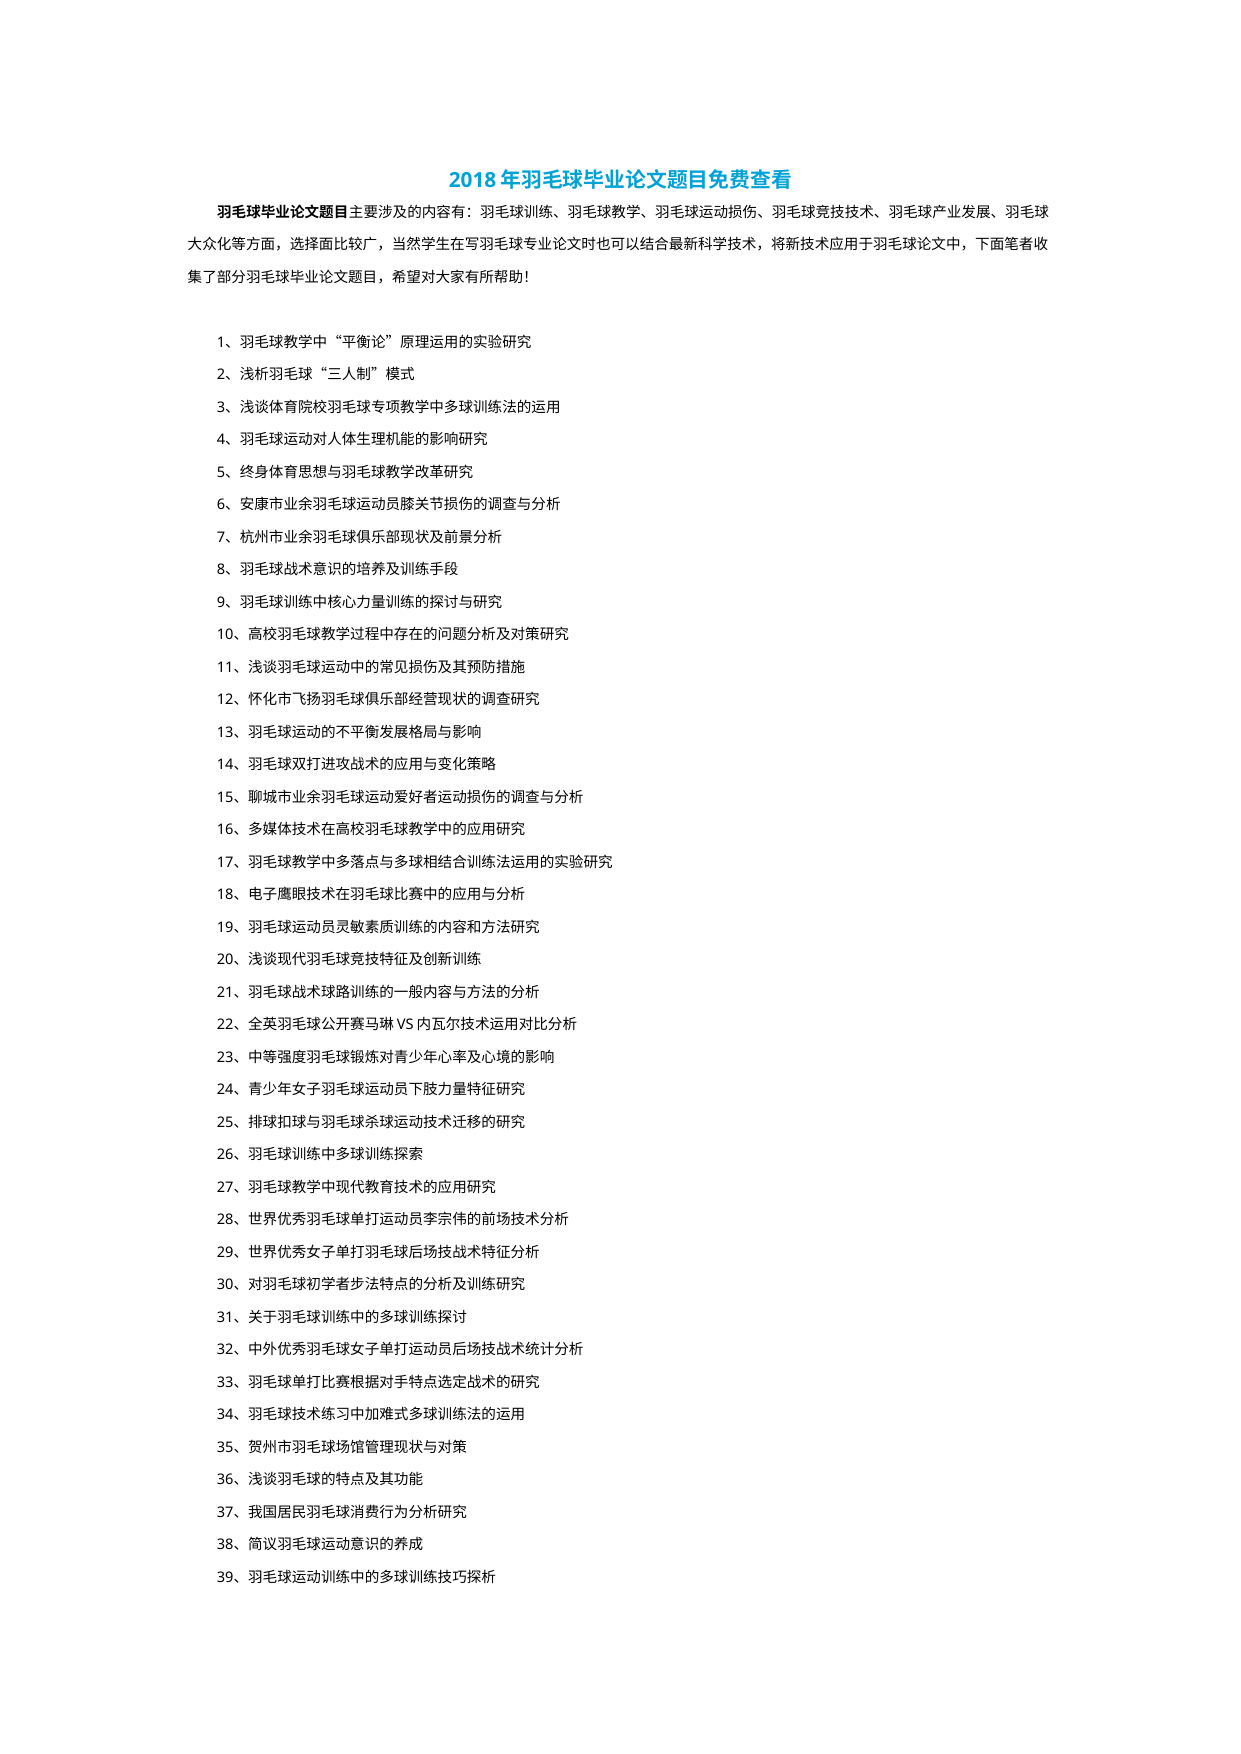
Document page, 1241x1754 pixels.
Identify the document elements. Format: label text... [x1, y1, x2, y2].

text 2018年羽毛球毕业论文题目免费查看 [187, 162, 1053, 194]
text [187, 194, 1053, 1592]
